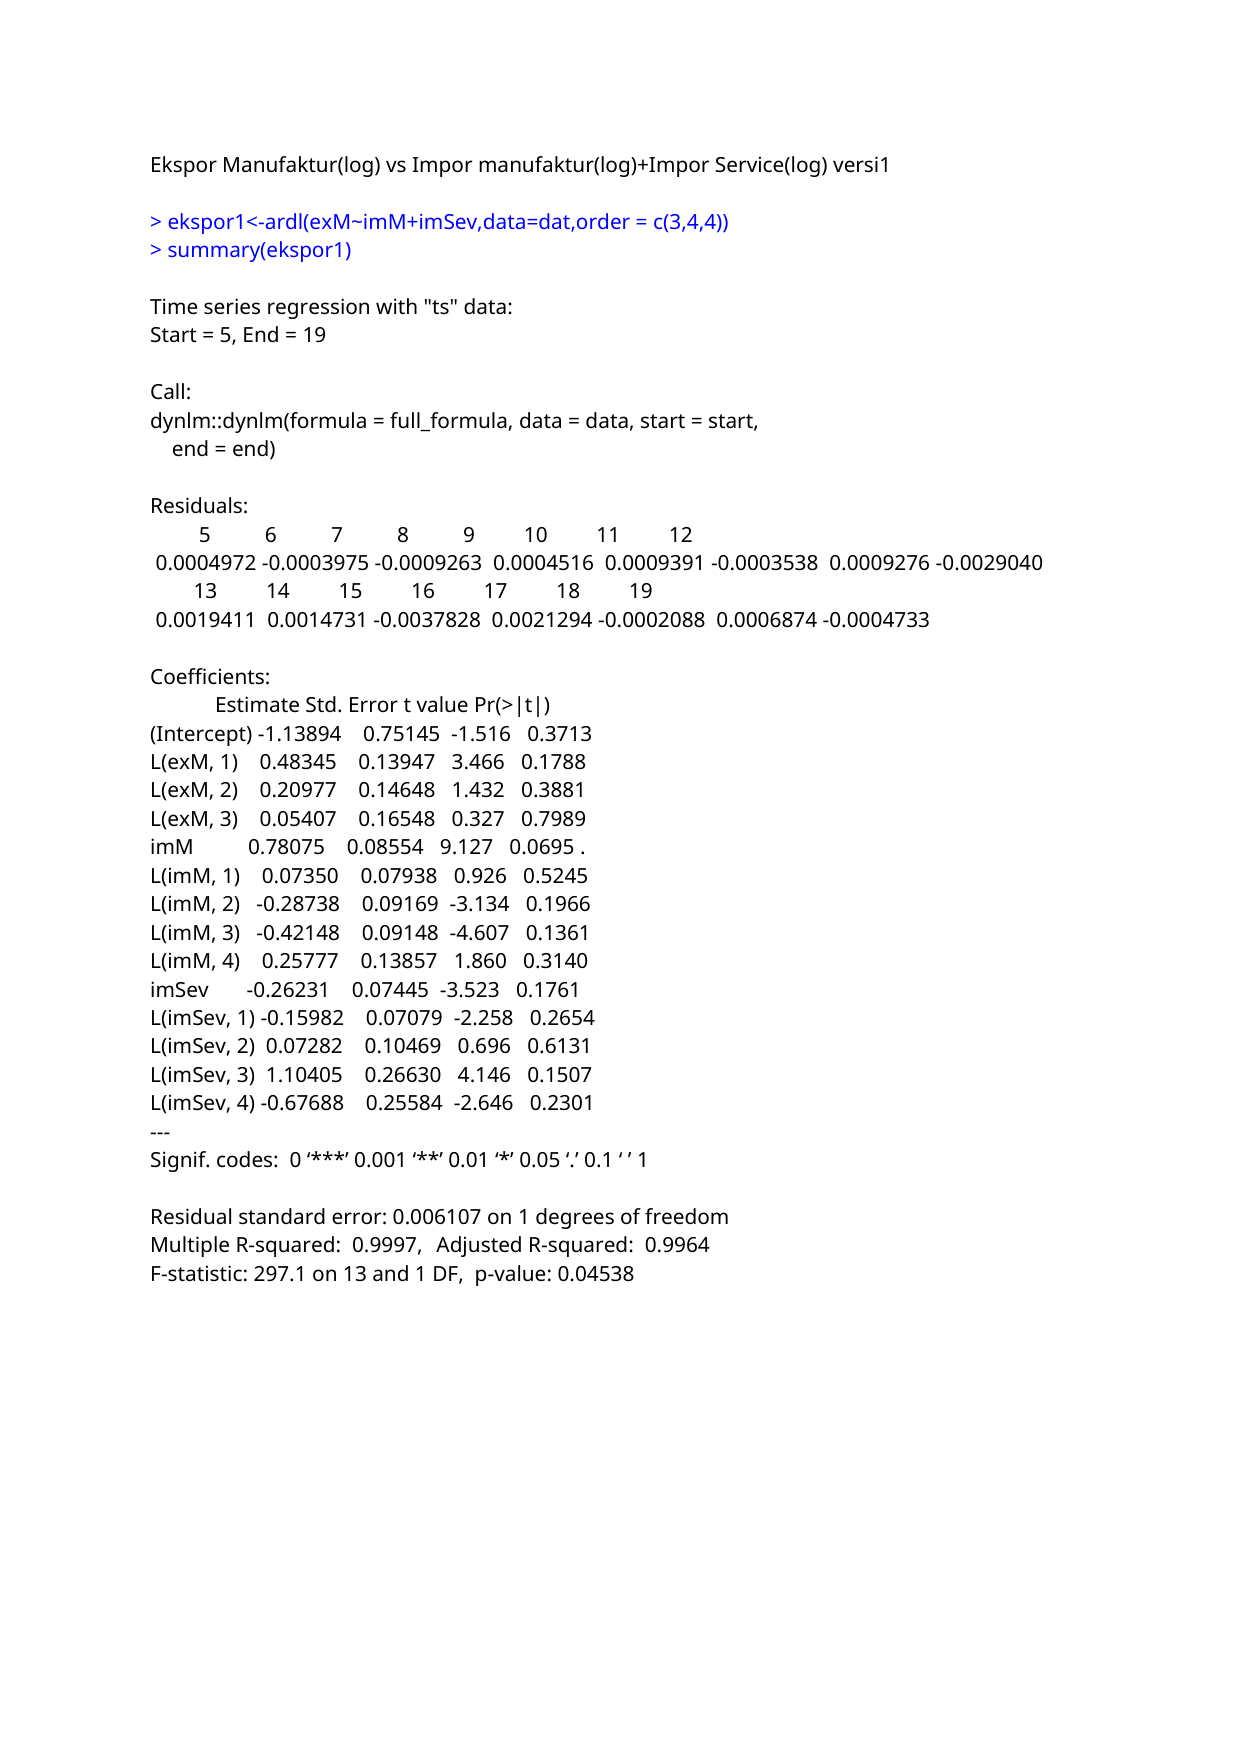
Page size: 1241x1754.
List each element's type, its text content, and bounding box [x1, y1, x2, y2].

text L(exM, 1) 0.48345 0.13947 3.466 0.1788 [150, 747, 1090, 776]
text L(exM, 2) 0.20977 0.14648 1.432 0.3881 [150, 776, 1090, 804]
text 0.0019411 0.0014731 -0.0037828 0.0021294 -0.0002088 0.0006874 -0.0004733 [150, 605, 1090, 633]
text L(exM, 3) 0.05407 0.16548 0.327 0.7989 [150, 804, 1090, 832]
text Ekspor Manufaktur(log) vs Impor manufaktur(log)+Impor Service(log) versi1 [150, 150, 1090, 178]
text Residuals: [150, 491, 1090, 520]
text end = end) [150, 434, 1090, 463]
text --- [150, 1117, 1090, 1145]
text L(imM, 4) 0.25777 0.13857 1.860 0.3140 [150, 946, 1090, 975]
text Signif. codes: 0 ‘***’ 0.001 ‘**’ 0.01 ‘*’ 0.05 ‘.’ 0.1 ‘ ’ 1 [150, 1145, 1090, 1174]
text 0.0004972 -0.0003975 -0.0009263 0.0004516 0.0009391 -0.0003538 0.0009276 -0.0029040 [150, 548, 1090, 577]
text Residual standard error: 0.006107 on 1 degrees of freedom [150, 1202, 1090, 1231]
text imSev -0.26231 0.07445 -3.523 0.1761 [150, 975, 1090, 1003]
text > summary(ekspor1) [150, 235, 1090, 264]
text L(imM, 3) -0.42148 0.09148 -4.607 0.1361 [150, 918, 1090, 946]
text L(imM, 2) -0.28738 0.09169 -3.134 0.1966 [150, 889, 1090, 918]
text imM 0.78075 0.08554 9.127 0.0695 . [150, 832, 1090, 861]
text F-statistic: 297.1 on 13 and 1 DF, p-value: 0.04538 [150, 1259, 1090, 1287]
text 5 6 7 8 9 10 11 12 [150, 520, 1090, 548]
text L(imSev, 3) 1.10405 0.26630 4.146 0.1507 [150, 1060, 1090, 1088]
text Multiple R-squared: 0.9997, Adjusted R-squared: 0.9964 [150, 1231, 1090, 1259]
text Estimate Std. Error t value Pr(>|t|) [150, 690, 1090, 719]
text > ekspor1<-ardl(exM~imM+imSev,data=dat,order = c(3,4,4)) [150, 207, 1090, 235]
text L(imM, 1) 0.07350 0.07938 0.926 0.5245 [150, 861, 1090, 889]
text 13 14 15 16 17 18 19 [150, 577, 1090, 605]
text L(imSev, 1) -0.15982 0.07079 -2.258 0.2654 [150, 1003, 1090, 1032]
text dynlm::dynlm(formula = full_formula, data = data, start = start, [150, 406, 1090, 434]
text Time series regression with "ts" data: [150, 292, 1090, 321]
text Coefficients: [150, 662, 1090, 690]
text L(imSev, 2) 0.07282 0.10469 0.696 0.6131 [150, 1032, 1090, 1060]
text L(imSev, 4) -0.67688 0.25584 -2.646 0.2301 [150, 1088, 1090, 1117]
text (Intercept) -1.13894 0.75145 -1.516 0.3713 [150, 719, 1090, 747]
text Start = 5, End = 19 [150, 321, 1090, 349]
text Call: [150, 377, 1090, 406]
